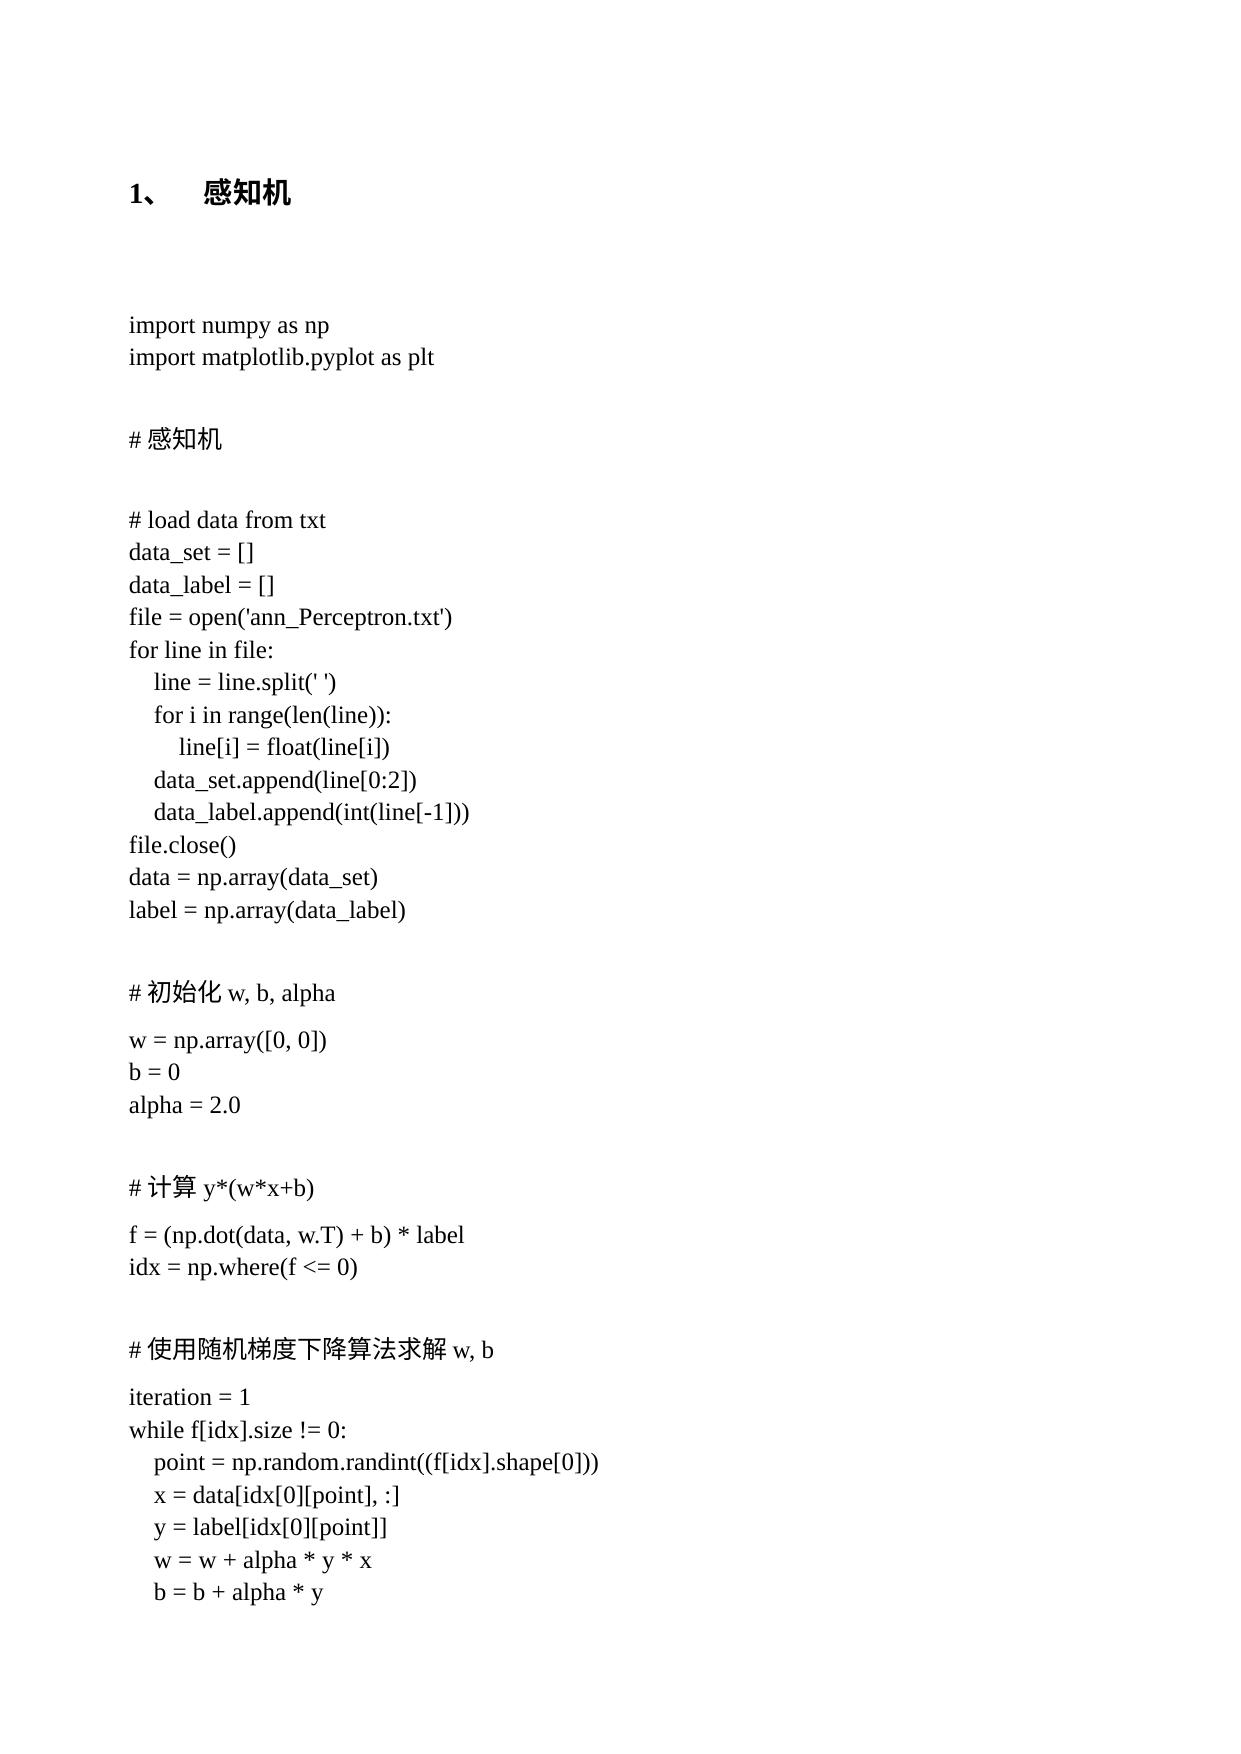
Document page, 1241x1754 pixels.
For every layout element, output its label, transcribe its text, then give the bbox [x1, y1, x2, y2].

text file.close() [129, 828, 1117, 860]
text # 初始化w, b, alpha [129, 958, 1117, 1023]
text for i in range(len(line)): [129, 698, 1117, 730]
text f = (np.dot(data, w.T) + b) * label [129, 1218, 1117, 1250]
text line = line.split(' ') [129, 665, 1117, 698]
text b = 0 [129, 1055, 1117, 1088]
text data_label.append(int(line[-1])) [129, 795, 1117, 828]
text w = w + alpha * y * x [129, 1543, 1117, 1575]
text data_set.append(line[0:2]) [129, 763, 1117, 795]
text label = np.array(data_label) [129, 893, 1117, 925]
text idx = np.where(f <= 0) [129, 1250, 1117, 1283]
text # 计算 y*(w*x+b) [129, 1153, 1117, 1218]
text w = np.array([0, 0]) [129, 1023, 1117, 1055]
text while f[idx].size != 0: [129, 1413, 1117, 1445]
text # 使用随机梯度下降算法求解w, b [129, 1315, 1117, 1380]
text line[i] = float(line[i]) [129, 730, 1117, 763]
text file = open('ann_Perceptron.txt') [129, 600, 1117, 633]
text import matplotlib.pyplot as plt [129, 340, 1117, 373]
text iteration = 1 [129, 1380, 1117, 1413]
text # load data from txt [129, 503, 1117, 535]
text alpha = 2.0 [129, 1088, 1117, 1120]
list 感知机 [129, 158, 1117, 223]
text x = data[idx[0][point], :] [129, 1478, 1117, 1510]
text data_set = [] [129, 535, 1117, 568]
text b = b + alpha * y [129, 1575, 1117, 1608]
text point = np.random.randint((f[idx].shape[0])) [129, 1445, 1117, 1478]
text import numpy as np [129, 308, 1117, 340]
text data_label = [] [129, 568, 1117, 600]
text for line in file: [129, 633, 1117, 665]
text # 感知机 [129, 405, 1117, 470]
text y = label[idx[0][point]] [129, 1510, 1117, 1543]
text data = np.array(data_set) [129, 860, 1117, 893]
